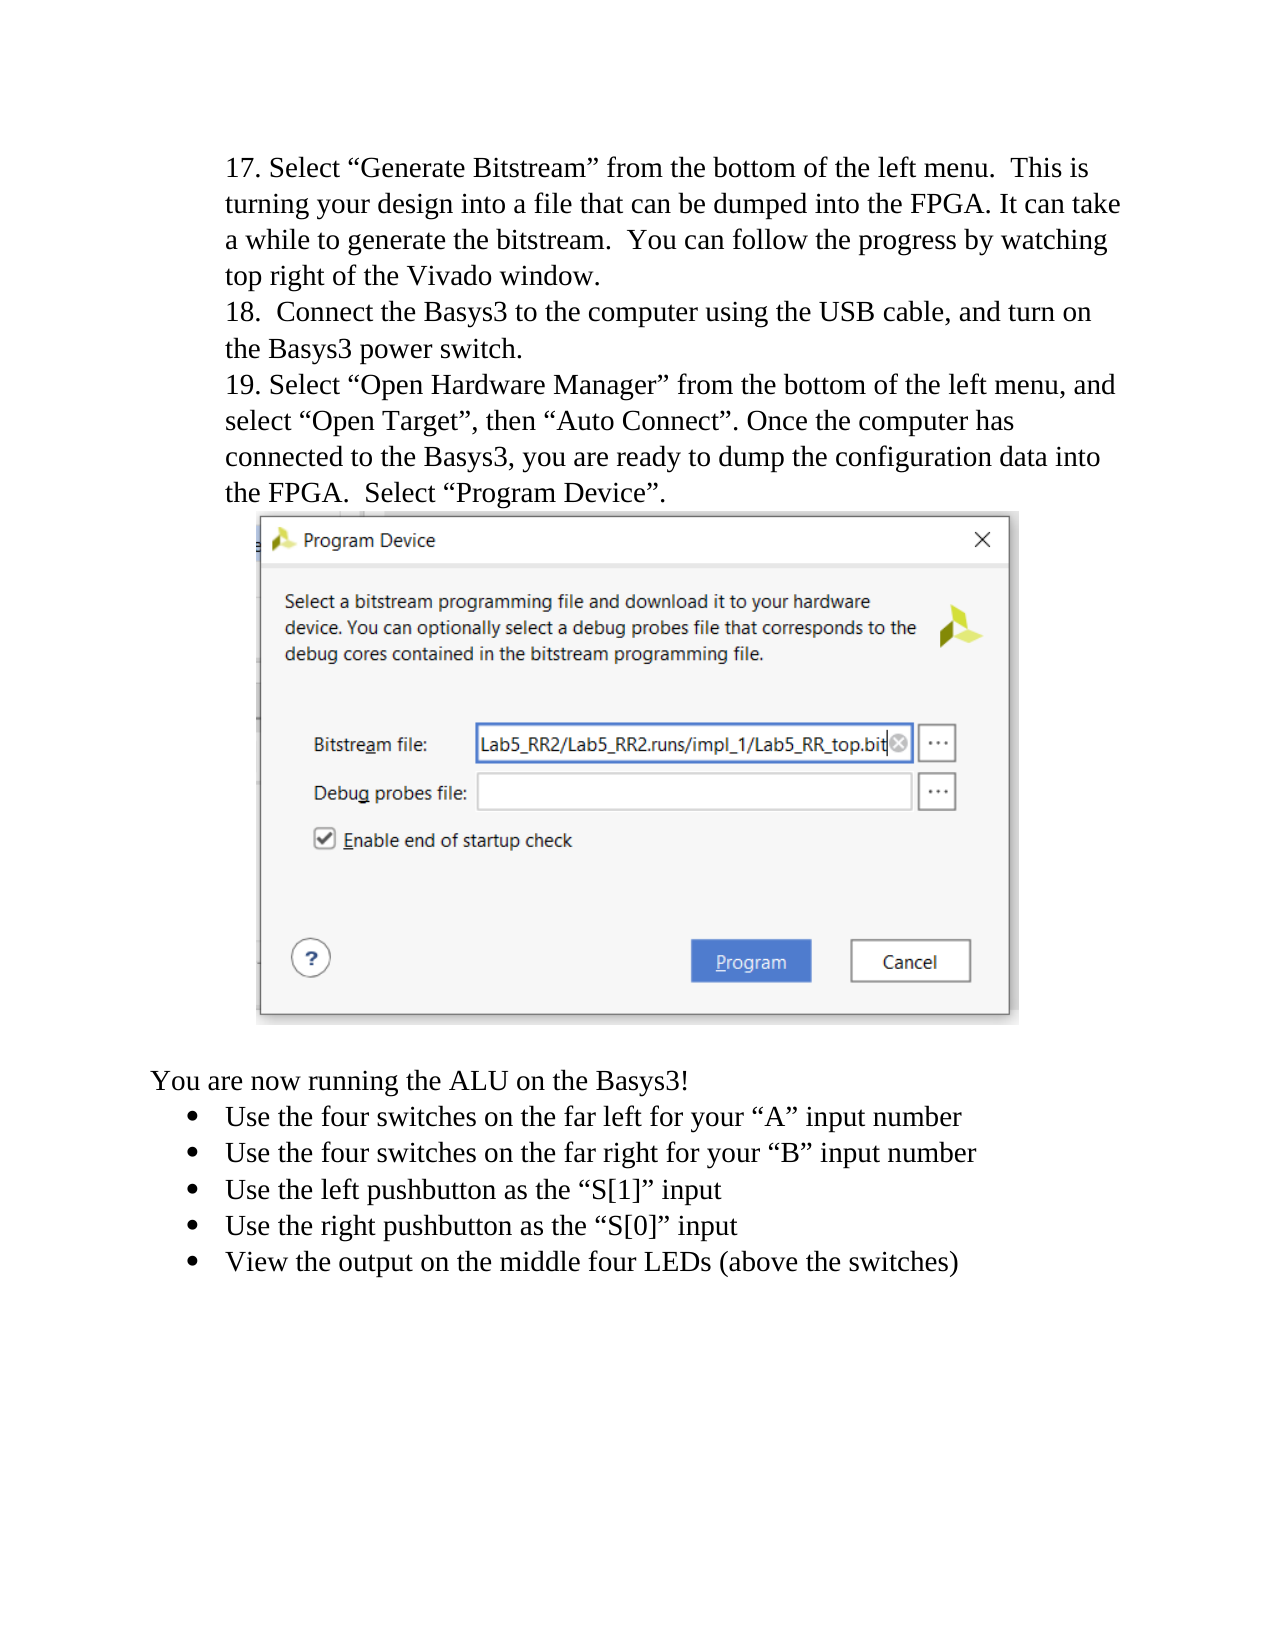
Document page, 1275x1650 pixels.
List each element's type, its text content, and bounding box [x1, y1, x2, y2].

list 18. Connect the Basys3 to the computer using the USB cable, and turn on the Basys3 power switch. [225, 294, 1125, 364]
list Use the four switches on the far right for your “B” input number [187, 1136, 1125, 1169]
list You are now running the ALU on the Basys3! [150, 1063, 1125, 1097]
list Use the right pushbutton as the “S[0]” input [187, 1208, 1125, 1242]
list Use the four switches on the far left for your “A” input number [187, 1099, 1125, 1133]
list 19. Select “Open Hardware Manager” from the bottom of the left menu, and select “Open Target”, then “Auto Connect”. Once the computer has connected to the Basys3, you are ready to dump the configuration data into the FPGA. Select “Program Device”. [225, 367, 1125, 509]
list 17. Select “Generate Bitstream” from the bottom of the left menu. This is turning your design into a file that can be dumped into the FPGA. It can take a while to generate the bitstream. You can follow the progress by watching top right of the Vivado window. [225, 150, 1125, 292]
picture [256, 511, 1019, 1025]
list Use the left pushbutton as the “S[1]” input [187, 1172, 1125, 1205]
list View the output on the middle four LEDs (above the switches) [187, 1244, 1125, 1278]
